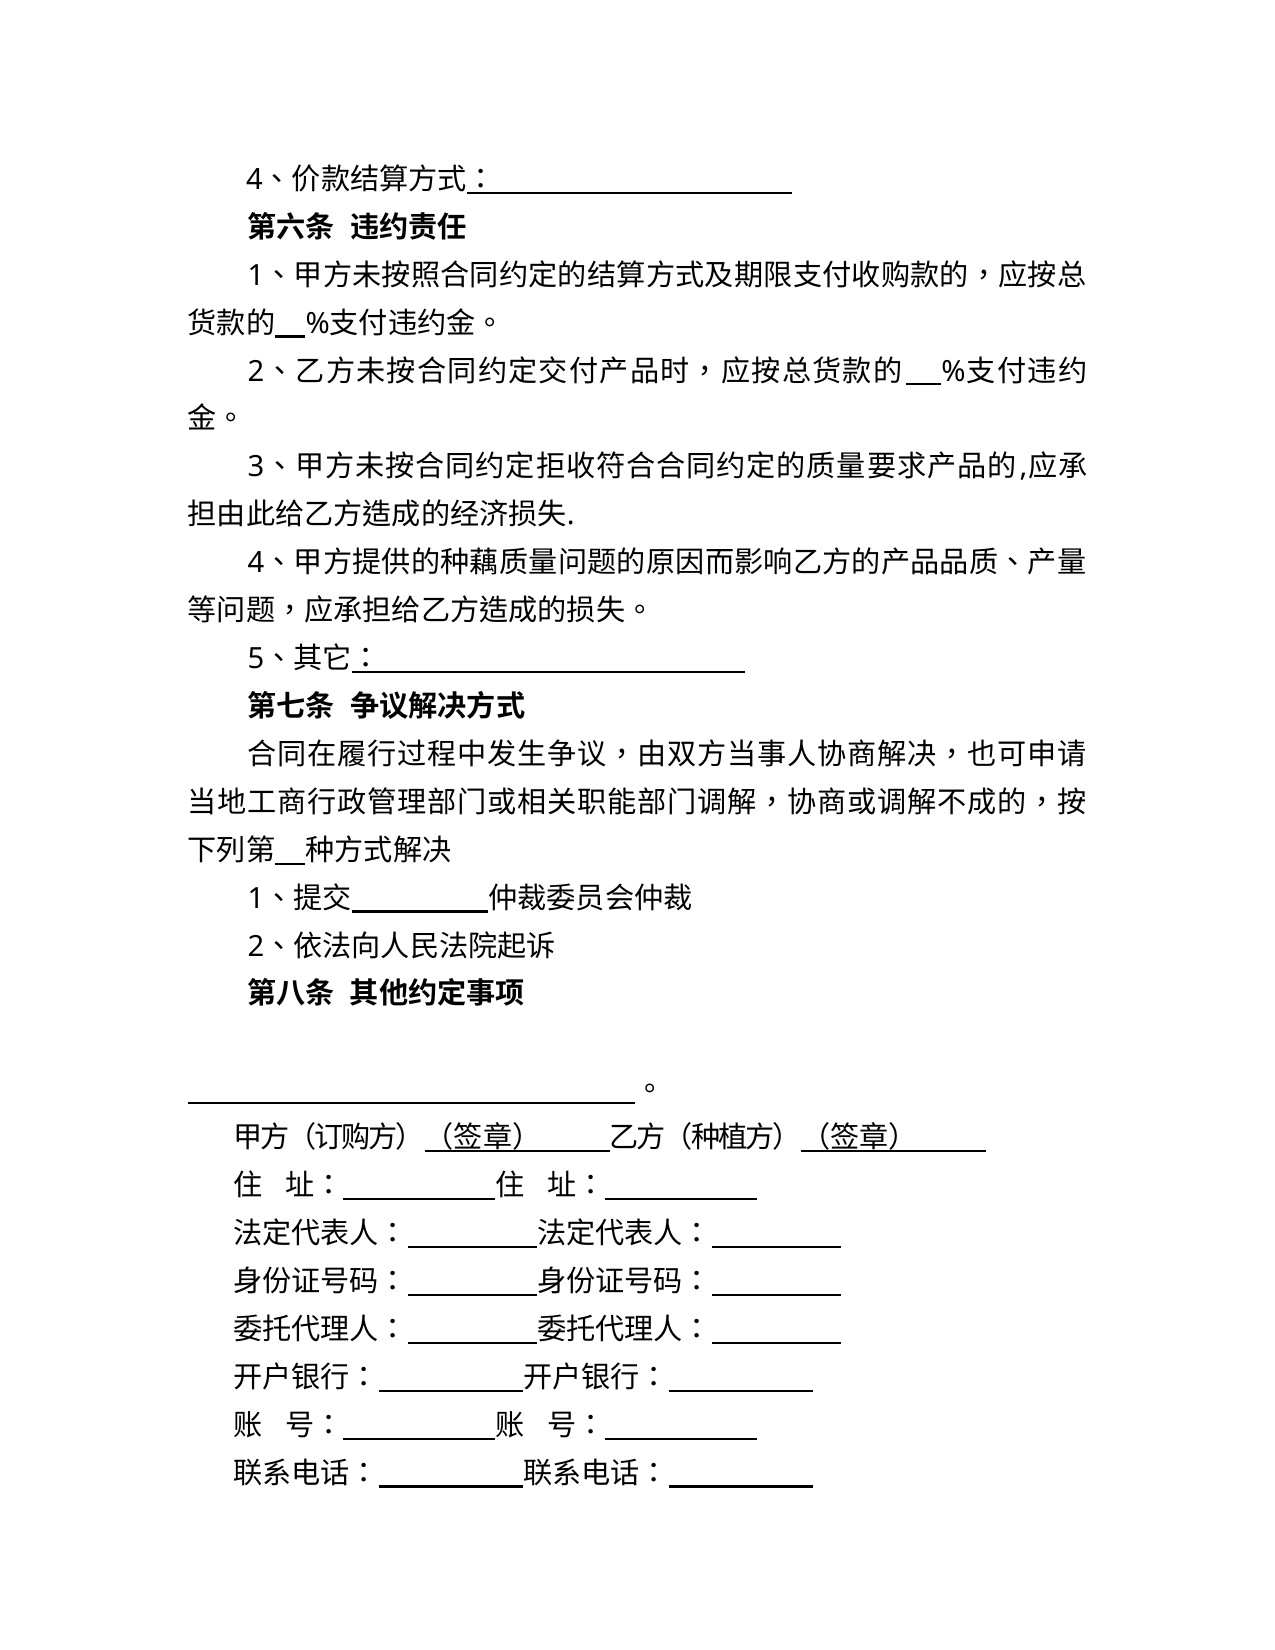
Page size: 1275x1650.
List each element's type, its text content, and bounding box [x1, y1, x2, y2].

text 账 号： 账 号： [187, 1396, 1087, 1444]
text 甲方（订购方）（签章） 乙方（种植方）（签章） [187, 1108, 1087, 1156]
text 委托代理人： 委托代理人： [187, 1300, 1087, 1348]
text 1、甲方未按照合同约定的结算方式及期限支付收购款的，应按总货款的 %支付违约金。 [187, 246, 1087, 342]
text 3、甲方未按合同约定拒收符合合同约定的质量要求产品的,应承担由此给乙方造成的经济损失. [187, 437, 1087, 533]
text 1、提交 仲裁委员会仲裁 [187, 869, 1087, 917]
text 第六条 违约责任 [187, 198, 1087, 246]
text 2、乙方未按合同约定交付产品时，应按总货款的 %支付违约金。 [187, 342, 1087, 437]
text 法定代表人： 法定代表人： [187, 1204, 1087, 1252]
text 4、甲方提供的种藕质量问题的原因而影响乙方的产品品质、产量等问题，应承担给乙方造成的损失。 [187, 533, 1087, 629]
text 联系电话： 联系电话： [187, 1444, 1087, 1492]
text 合同在履行过程中发生争议，由双方当事人协商解决，也可申请当地工商行政管理部门或相关职能部门调解，协商或调解不成的，按下列第 种方式解决 [187, 725, 1087, 869]
text 开户银行： 开户银行： [187, 1348, 1087, 1396]
text 2、依法向人民法院起诉 [187, 917, 1087, 964]
text 5、其它： [187, 629, 1087, 677]
text 身份证号码： 身份证号码： [187, 1252, 1087, 1300]
text 住 址： 住 址： [187, 1156, 1087, 1204]
text 第八条 其他约定事项 [187, 964, 1087, 1012]
text 第七条 争议解决方式 [187, 677, 1087, 725]
text 。 [187, 1060, 1087, 1108]
text 4、价款结算方式： [187, 150, 1087, 198]
